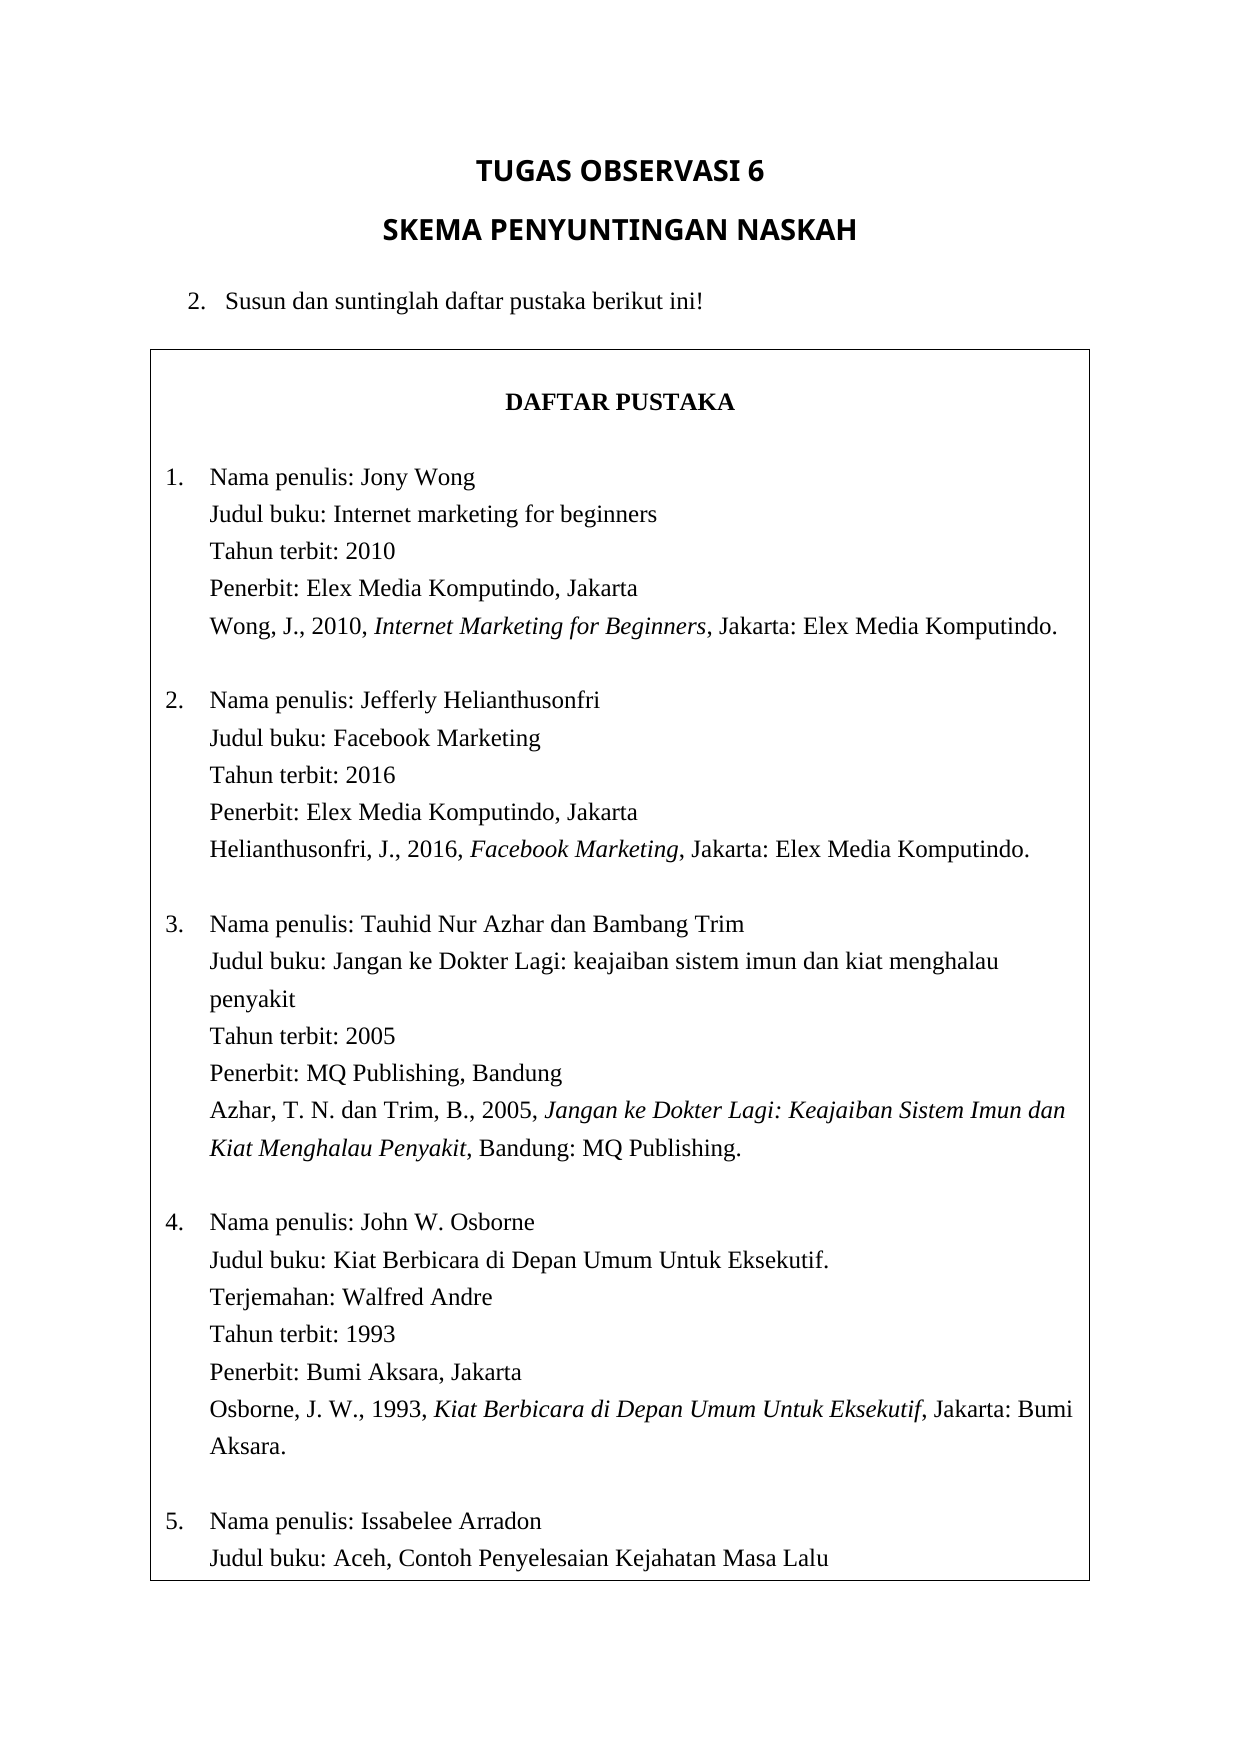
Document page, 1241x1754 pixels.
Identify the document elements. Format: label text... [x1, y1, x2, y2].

text TUGAS OBSERVASI 6 [150, 150, 1090, 190]
list Susun dan suntinglah daftar pustaka berikut ini! [187, 286, 1090, 315]
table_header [151, 350, 1089, 1580]
text SKEMA PENYUNTINGAN NASKAH [150, 209, 1090, 249]
